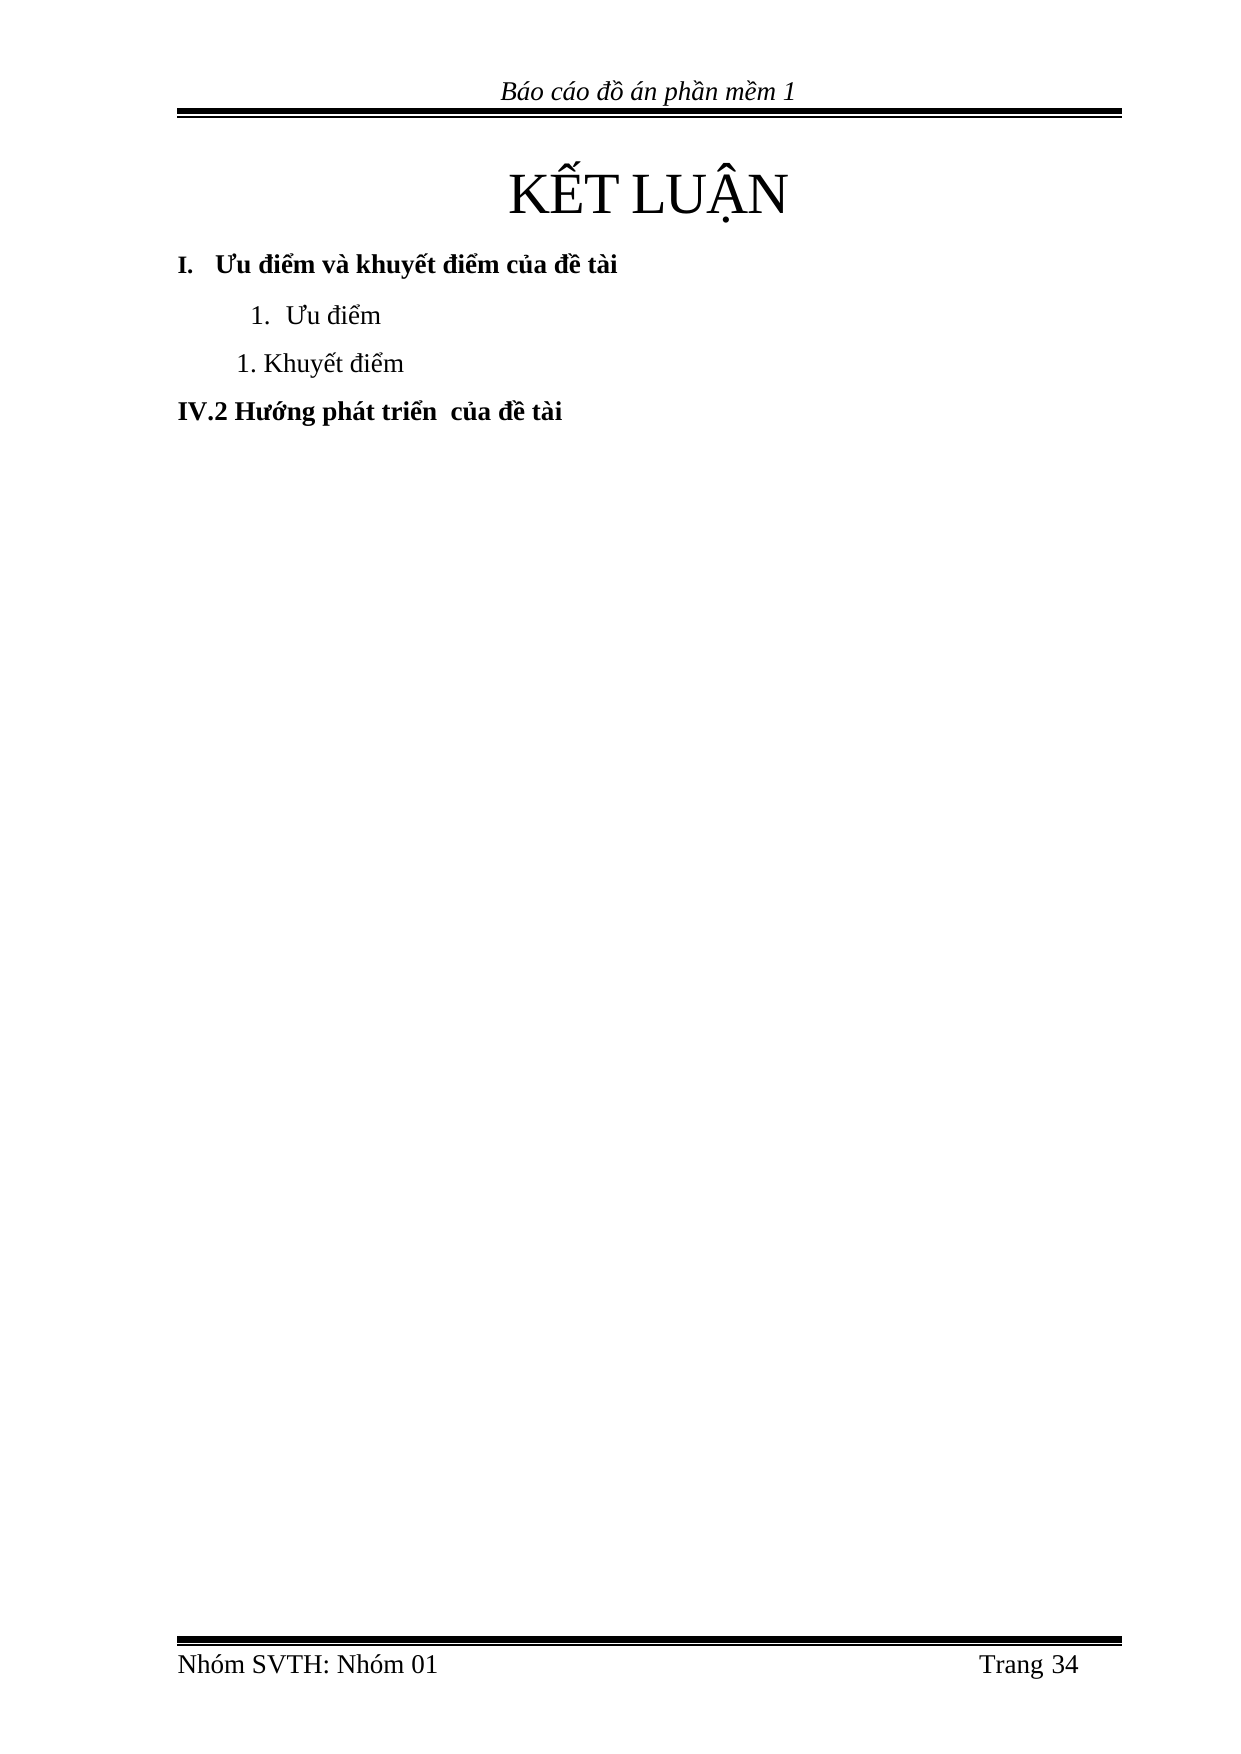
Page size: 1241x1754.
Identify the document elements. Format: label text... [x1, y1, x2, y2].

list Ưu điểm [250, 299, 1122, 330]
text Hướng phát triển của đề tài [177, 394, 1122, 426]
title KẾT LUẬN [177, 159, 1122, 226]
list Ưu điểm và khuyết điểm của đề tài [177, 248, 1122, 279]
text Khuyết điểm [236, 347, 1122, 378]
